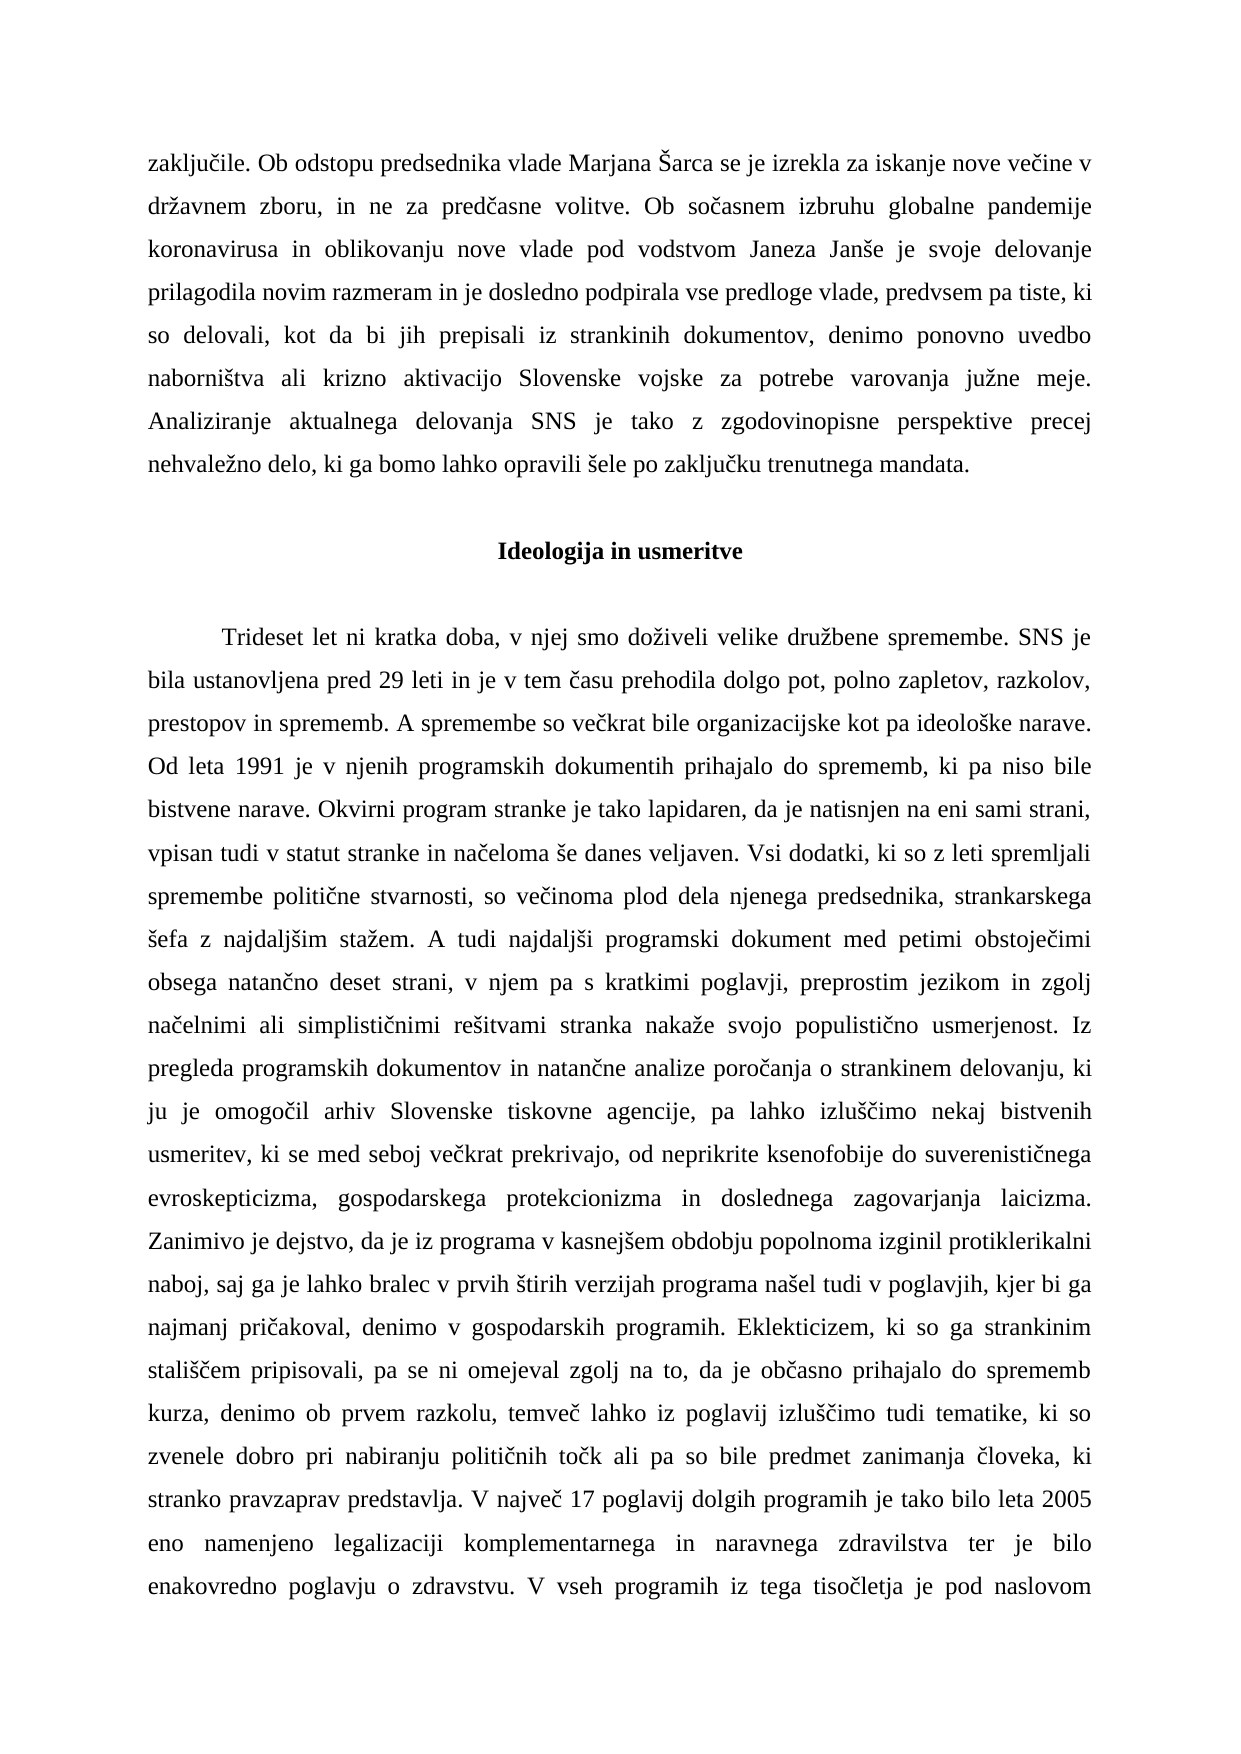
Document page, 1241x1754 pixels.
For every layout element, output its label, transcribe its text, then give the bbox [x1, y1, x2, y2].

text Ideologija in usmeritve [148, 536, 1093, 564]
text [148, 622, 1093, 1599]
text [148, 148, 1093, 478]
